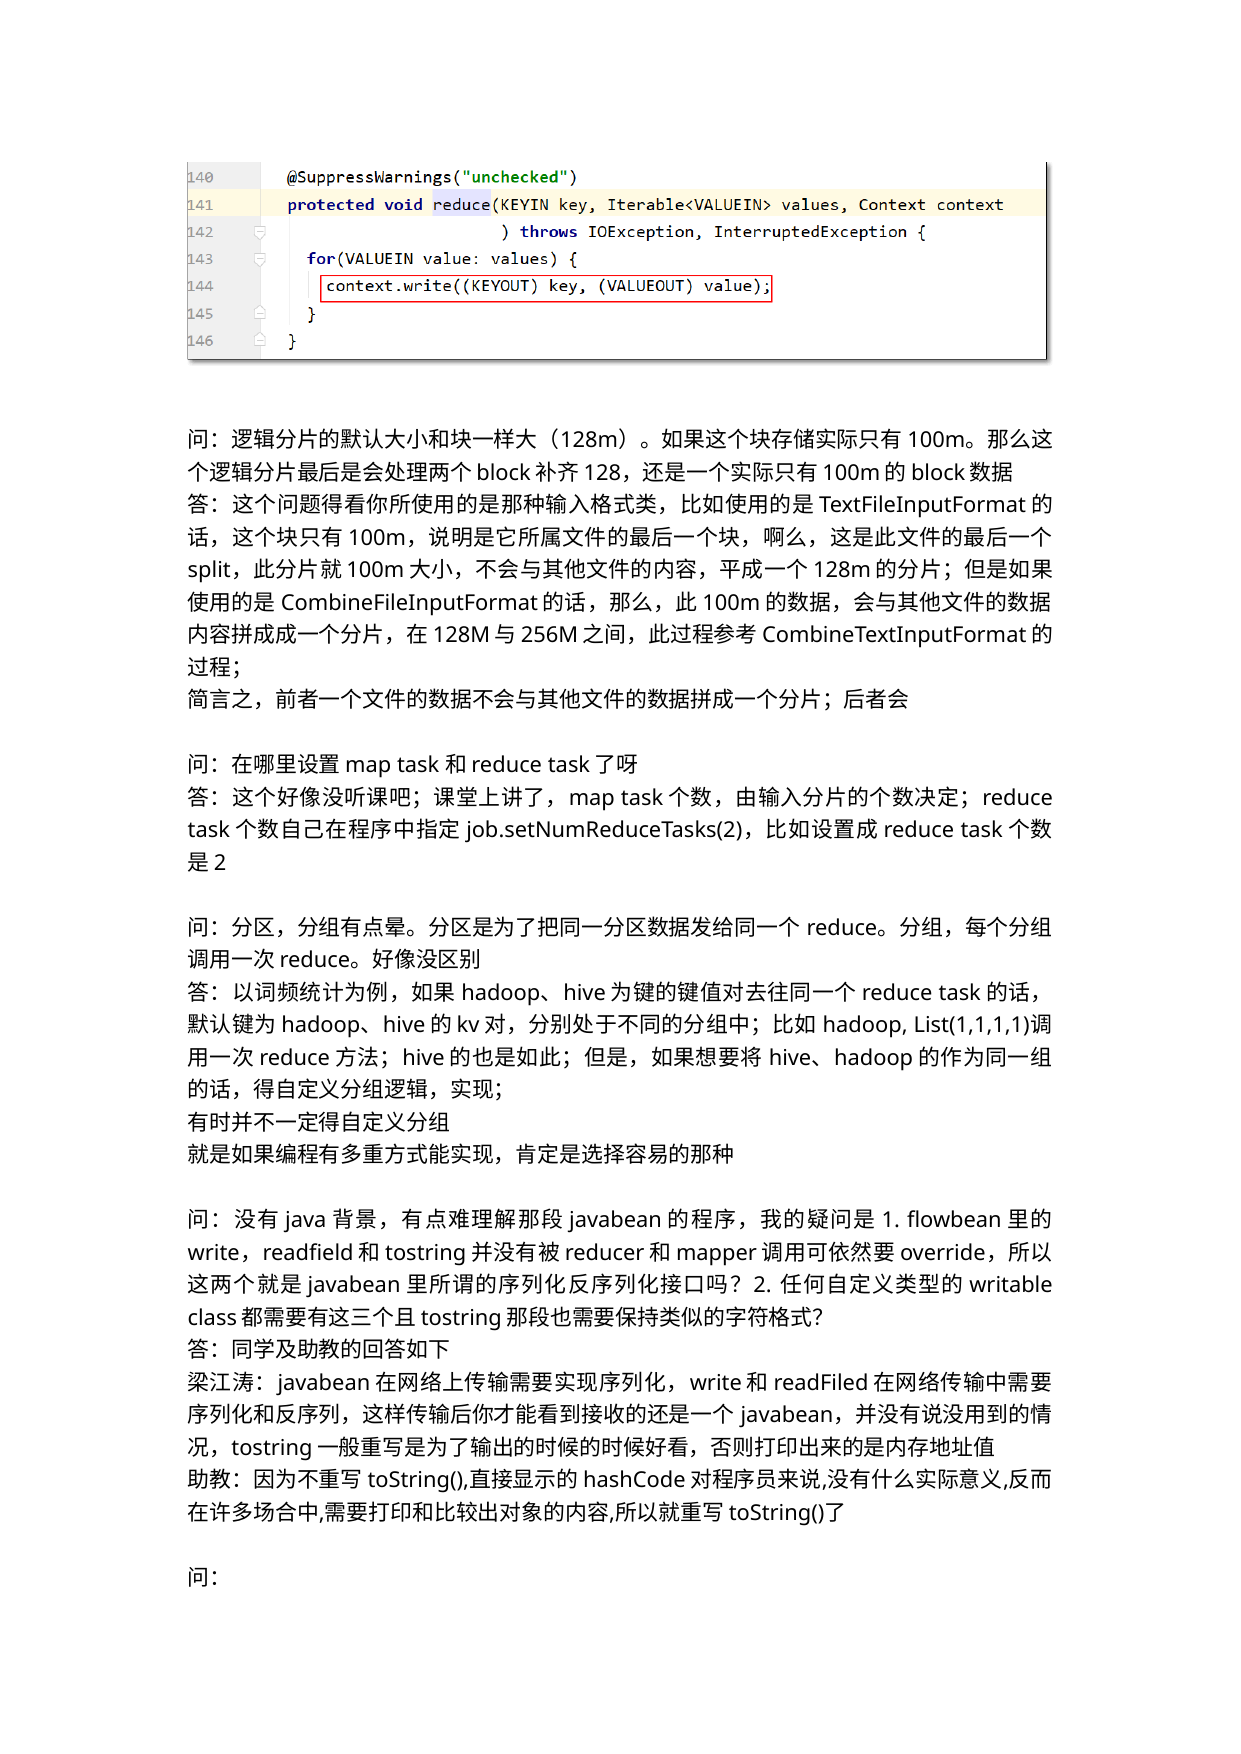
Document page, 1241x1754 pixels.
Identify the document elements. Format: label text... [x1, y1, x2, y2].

text 有时并不一定得自定义分组 [187, 1104, 1053, 1137]
text 答：以词频统计为例，如果hadoop、hive为键的键值对去往同一个reduce task的话，默认键为hadoop、hive的kv对，分别处于不同的分组中；比如hadoop, List(1,1,1,1)调用一次reduce方法；hive的也是如此；但是，如果想要将hive、hadoop的作为同一组的话，得自定义分组逻辑，实现； [187, 974, 1053, 1104]
text 问：分区，分组有点晕。分区是为了把同一分区数据发给同一个reduce。分组，每个分组调用一次reduce。好像没区别 [187, 909, 1053, 974]
text 问：没有java背景，有点难理解那段javabean的程序，我的疑问是1. flowbean里的write，readfield和tostring并没有被reducer和mapper调用可依然要override，所以这两个就是javabean里所谓的序列化反序列化接口吗？2. 任何自定义类型的writable class都需要有这三个且tostring那段也需要保持类似的字符格式？ [187, 1202, 1053, 1332]
text 答：同学及助教的回答如下 [187, 1332, 1053, 1364]
text 问：逻辑分片的默认大小和块一样大（128m）。如果这个块存储实际只有100m。那么这个逻辑分片最后是会处理两个block补齐128，还是一个实际只有100m的block数据 [187, 422, 1053, 487]
text 答：这个好像没听课吧；课堂上讲了，map task个数，由输入分片的个数决定；reduce task个数自己在程序中指定job.setNumReduceTasks(2)，比如设置成reduce task个数是2 [187, 779, 1053, 877]
picture [187, 162, 1053, 366]
text 梁江涛：javabean在网络上传输需要实现序列化，write和readFiled在网络传输中需要序列化和反序列，这样传输后你才能看到接收的还是一个javabean，并没有说没用到的情况，tostring一般重写是为了输出的时候的时候好看，否则打印出来的是内存地址值 [187, 1364, 1053, 1462]
text 助教：因为不重写toString(),直接显示的hashCode对程序员来说,没有什么实际意义,反而在许多场合中,需要打印和比较出对象的内容,所以就重写toString()了 [187, 1462, 1053, 1527]
text 就是如果编程有多重方式能实现，肯定是选择容易的那种 [187, 1137, 1053, 1169]
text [187, 1559, 1053, 1592]
text 问：在哪里设置map task 和reduce task了呀 [187, 747, 1053, 779]
text 答：这个问题得看你所使用的是那种输入格式类，比如使用的是TextFileInputFormat的话，这个块只有100m，说明是它所属文件的最后一个块，啊么，这是此文件的最后一个split，此分片就100m大小，不会与其他文件的内容，平成一个128m的分片；但是如果使用的是CombineFileInputFormat的话，那么，此100m的数据，会与其他文件的数据内容拼成成一个分片，在128M与256M之间，此过程参考CombineTextInputFormat的过程； 简言之，前者一个文件的数据不会与其他文件的数据拼成一个分片；后者会 [187, 487, 1053, 714]
